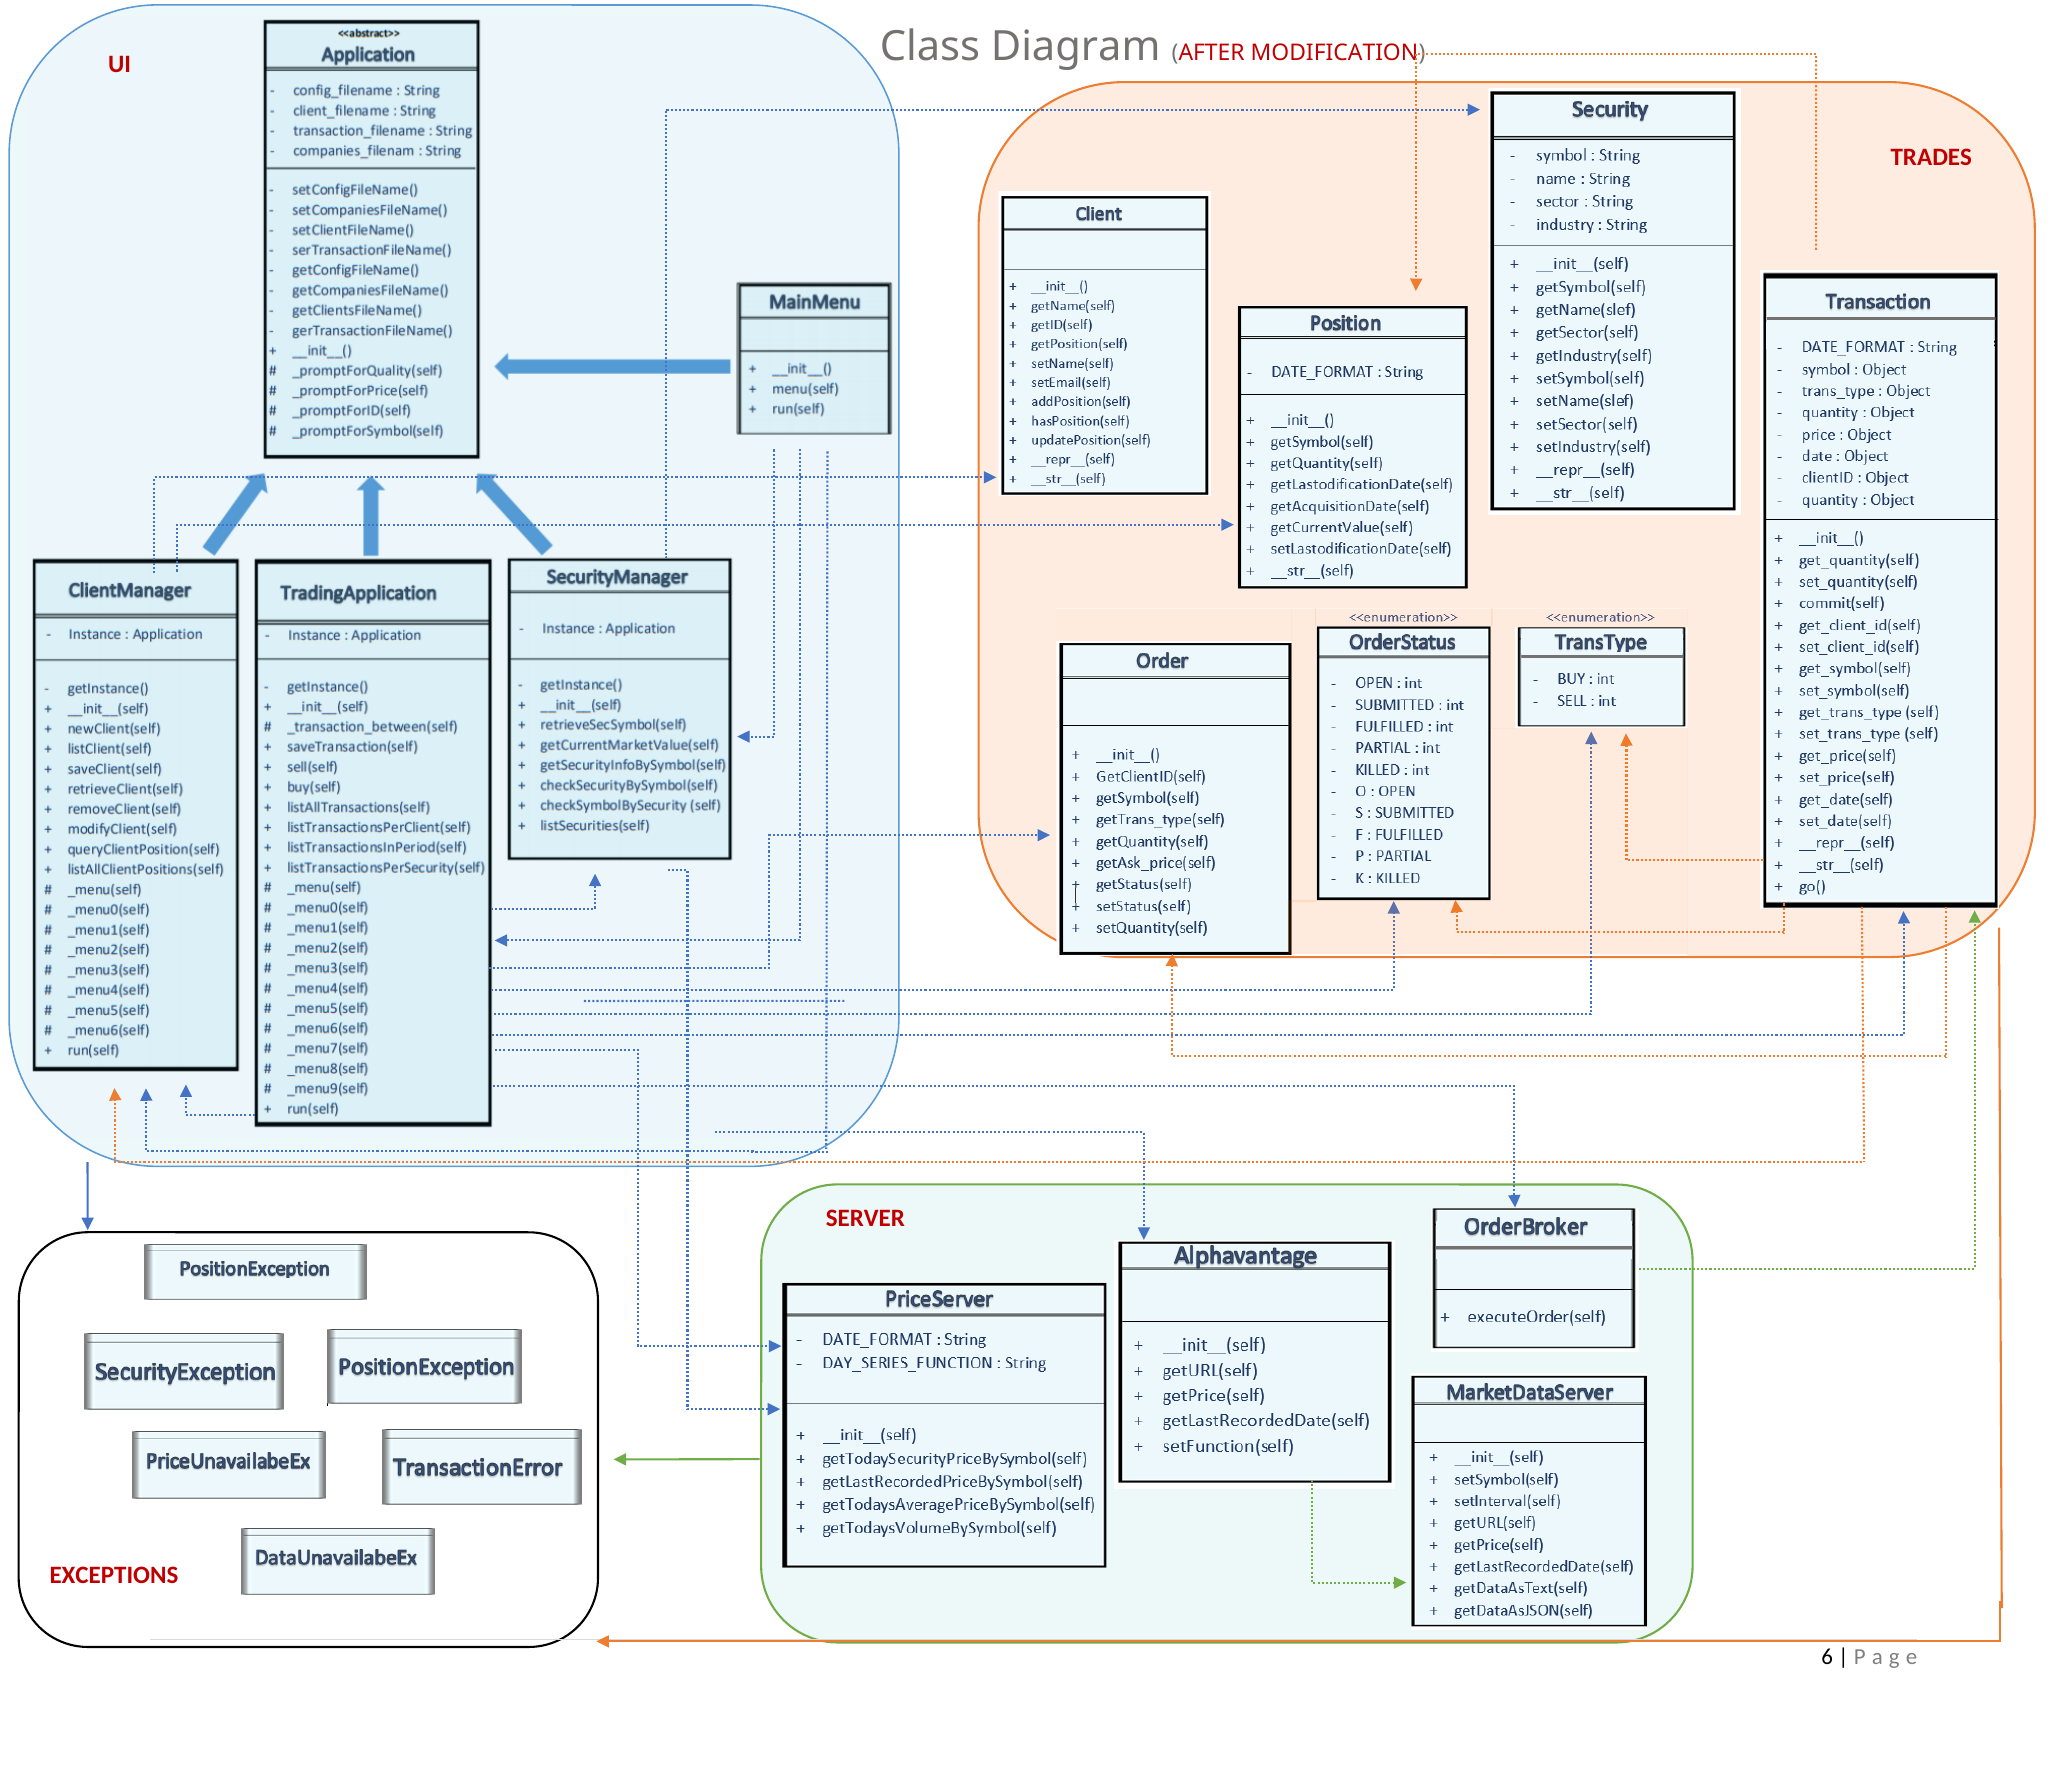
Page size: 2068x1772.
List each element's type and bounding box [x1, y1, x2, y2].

picture [82, 1331, 289, 1412]
picture [26, 16, 896, 1138]
picture [1760, 270, 1999, 909]
picture [1410, 1373, 1648, 1630]
picture [26, 1091, 67, 1138]
picture [1515, 628, 1688, 728]
picture [1317, 626, 1491, 900]
picture [1237, 305, 1468, 589]
picture [327, 1327, 523, 1406]
picture [886, 33, 896, 57]
picture [841, 1055, 896, 1138]
picture [26, 16, 96, 81]
picture [129, 1428, 328, 1500]
picture [1113, 1240, 1396, 1489]
picture [1431, 1208, 1639, 1352]
picture [238, 1525, 439, 1598]
picture [1056, 641, 1393, 956]
picture [998, 191, 1211, 496]
picture [1488, 88, 1741, 515]
picture [379, 1427, 586, 1511]
picture [139, 1240, 371, 1306]
picture [781, 1282, 1107, 1568]
picture [811, 16, 896, 116]
